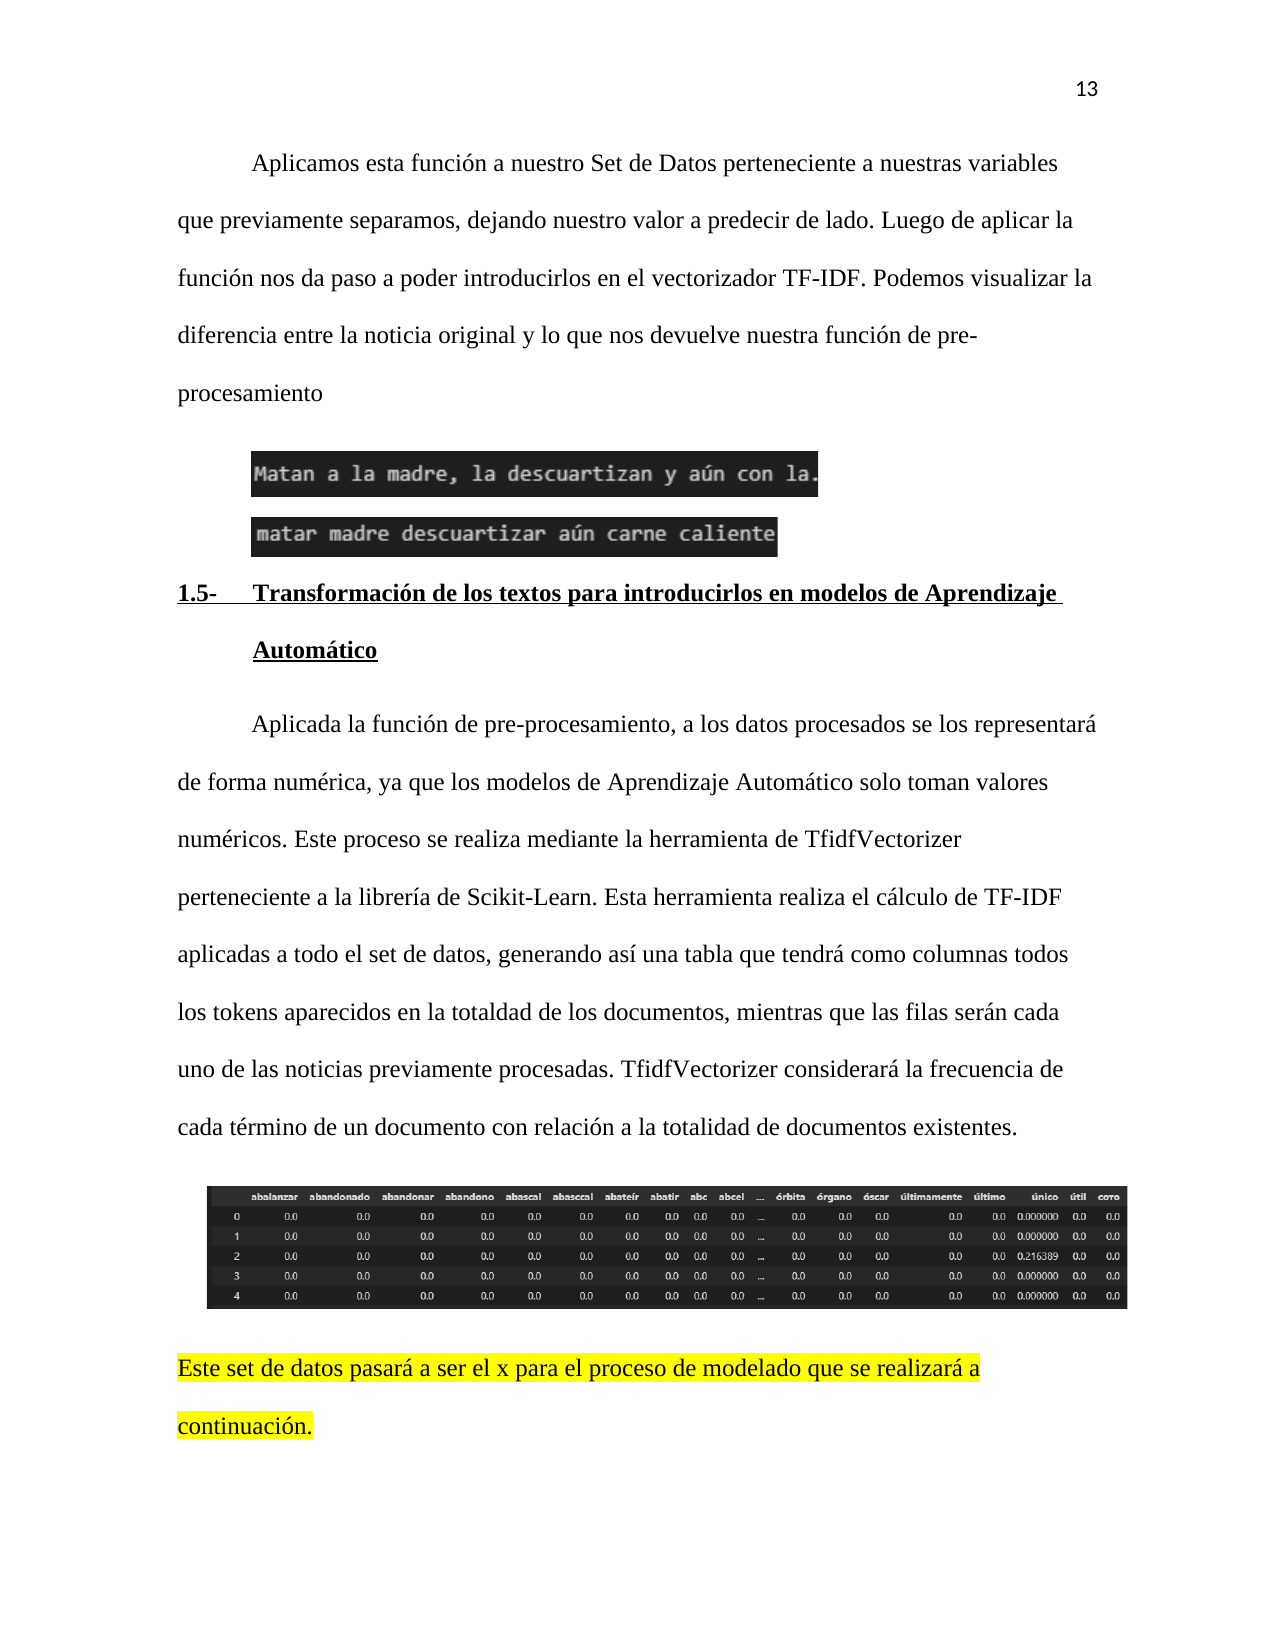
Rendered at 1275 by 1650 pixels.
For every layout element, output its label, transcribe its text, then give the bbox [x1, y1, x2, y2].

text Aplicamos esta función a nuestro Set de Datos perteneciente a nuestras variables que previamente separamos, dejando nuestro valor a predecir de lado. Luego de aplicar la función nos da paso a poder introducirlos en el vectorizador TF-IDF. Podemos visualizar la diferencia entre la noticia original y lo que nos devuelve nuestra función de pre-procesamiento [177, 148, 1098, 406]
list Transformación de los textos para introducirlos en modelos de Aprendizaje Automático [177, 578, 1098, 664]
picture [206, 1186, 1128, 1309]
text Este set de datos pasará a ser el x para el proceso de modelado que se realizará a continuación. [177, 1353, 1098, 1439]
text Aplicada la función de pre-procesamiento, a los datos procesados se los representará de forma numérica, ya que los modelos de Aprendizaje Automático solo toman valores numéricos. Este proceso se realiza mediante la herramienta de TfidfVectorizer perteneciente a la librería de Scikit-Learn. Esta herramienta realiza el cálculo de TF-IDF aplicadas a todo el set de datos, generando así una tabla que tendrá como columnas todos los tokens aparecidos en la totaldad de los documentos, mientras que las filas serán cada uno de las noticias previamente procesadas. TfidfVectorizer considerará la frecuencia de cada término de un documento con relación a la totalidad de documentos existentes. [177, 709, 1098, 1141]
picture [251, 451, 819, 497]
picture [251, 517, 778, 557]
